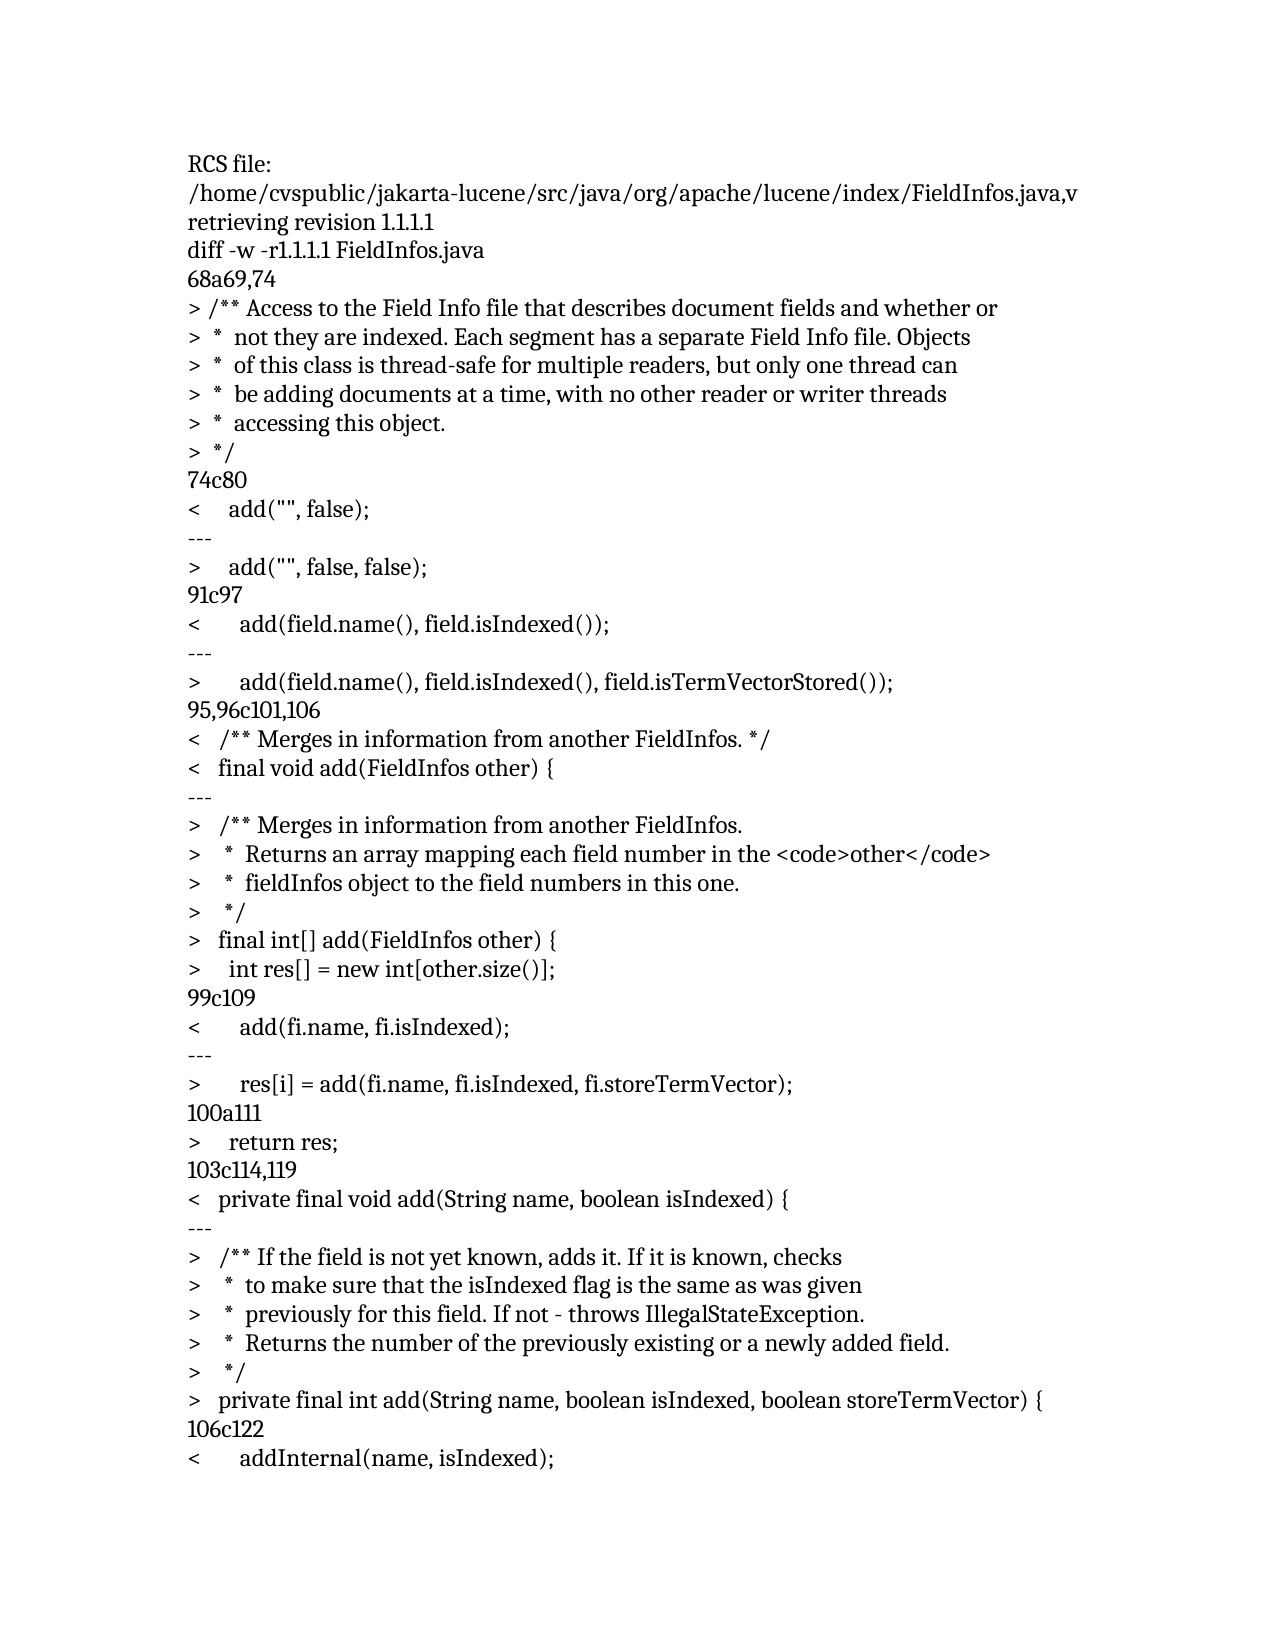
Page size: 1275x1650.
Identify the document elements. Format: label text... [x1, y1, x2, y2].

text > int res[] = new int[other.size()]; [187, 955, 1087, 984]
text < add(fi.name, fi.isIndexed); [187, 1012, 1087, 1041]
text > final int[] add(FieldInfos other) { [187, 926, 1087, 955]
text 74c80 [187, 466, 1087, 495]
text --- [187, 1214, 1087, 1242]
text 68a69,74 [187, 265, 1087, 294]
text > * be adding documents at a time, with no other reader or writer threads [187, 380, 1087, 409]
text 95,96c101,106 [187, 696, 1087, 725]
text > add("", false, false); [187, 552, 1087, 581]
text --- [187, 1041, 1087, 1070]
text > * previously for this field. If not - throws IllegalStateException. [187, 1300, 1087, 1329]
text 106c122 [187, 1415, 1087, 1444]
text --- [187, 782, 1087, 811]
text --- [187, 524, 1087, 552]
text diff -w -r1.1.1.1 FieldInfos.java [187, 236, 1087, 265]
text < add("", false); [187, 495, 1087, 524]
text < final void add(FieldInfos other) { [187, 754, 1087, 782]
text > add(field.name(), field.isIndexed(), field.isTermVectorStored()); [187, 667, 1087, 696]
text < private final void add(String name, boolean isIndexed) { [187, 1185, 1087, 1214]
text < add(field.name(), field.isIndexed()); [187, 610, 1087, 639]
text < addInternal(name, isIndexed); [187, 1444, 1087, 1472]
text > * not they are indexed. Each segment has a separate Field Info file. Objects [187, 322, 1087, 351]
text > res[i] = add(fi.name, fi.isIndexed, fi.storeTermVector); [187, 1070, 1087, 1099]
text > * accessing this object. [187, 409, 1087, 437]
text 99c109 [187, 984, 1087, 1012]
text > private final int add(String name, boolean isIndexed, boolean storeTermVector) { [187, 1386, 1087, 1415]
text > * to make sure that the isIndexed flag is the same as was given [187, 1271, 1087, 1300]
text < /** Merges in information from another FieldInfos. */ [187, 725, 1087, 754]
text > /** Merges in information from another FieldInfos. [187, 811, 1087, 840]
text 100a111 [187, 1099, 1087, 1127]
text 91c97 [187, 581, 1087, 610]
text > return res; [187, 1127, 1087, 1156]
text RCS file: /home/cvspublic/jakarta-lucene/src/java/org/apache/lucene/index/FieldInfos.java,v [187, 150, 1087, 207]
text > */ [187, 1357, 1087, 1386]
text > */ [187, 897, 1087, 926]
text > * Returns the number of the previously existing or a newly added field. [187, 1329, 1087, 1357]
text > * Returns an array mapping each field number in the <code>other</code> [187, 840, 1087, 869]
text > * of this class is thread-safe for multiple readers, but only one thread can [187, 351, 1087, 380]
text retrieving revision 1.1.1.1 [187, 207, 1087, 236]
text --- [187, 639, 1087, 667]
text > /** If the field is not yet known, adds it. If it is known, checks [187, 1242, 1087, 1271]
text > /** Access to the Field Info file that describes document fields and whether or [187, 294, 1087, 322]
text > * fieldInfos object to the field numbers in this one. [187, 869, 1087, 897]
text > */ [187, 437, 1087, 466]
text 103c114,119 [187, 1156, 1087, 1185]
